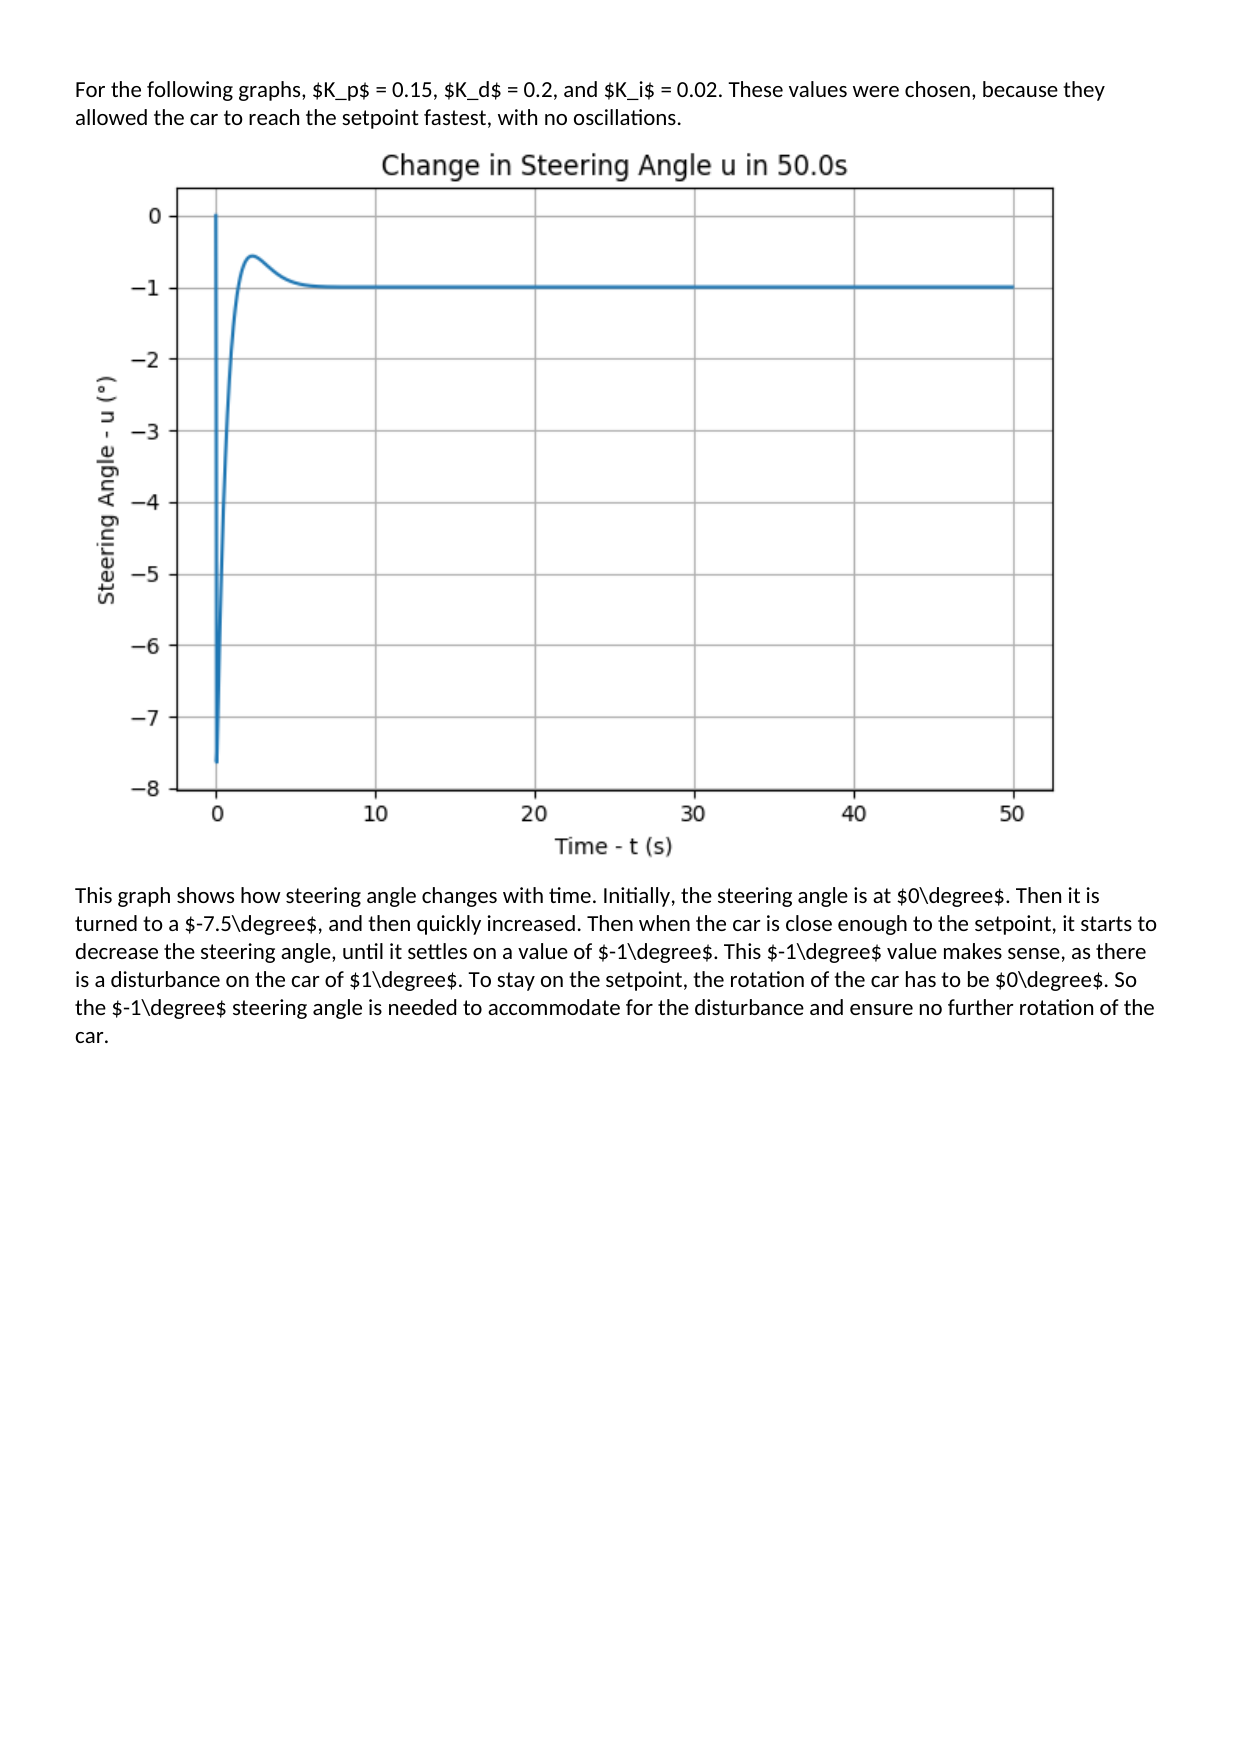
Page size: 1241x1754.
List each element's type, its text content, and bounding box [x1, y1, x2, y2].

picture [75, 131, 1075, 881]
text This graph shows how steering angle changes with time. Initially, the steering angle is at $0\degree$. Then it is turned to a $-7.5\degree$, and then quickly increased. Then when the car is close enough to the setpoint, it starts to decrease the steering angle, until it settles on a value of $-1\degree$. This $-1\degree$ value makes sense, as there is a disturbance on the car of $1\degree$. To stay on the setpoint, the rotation of the car has to be $0\degree$. So the $-1\degree$ steering angle is needed to accommodate for the disturbance and ensure no further rotation of the car. [75, 881, 1165, 1049]
text For the following graphs, $K_p$ = 0.15, $K_d$ = 0.2, and $K_i$ = 0.02. These values were chosen, because they allowed the car to reach the setpoint fastest, with no oscillations. [75, 75, 1165, 131]
